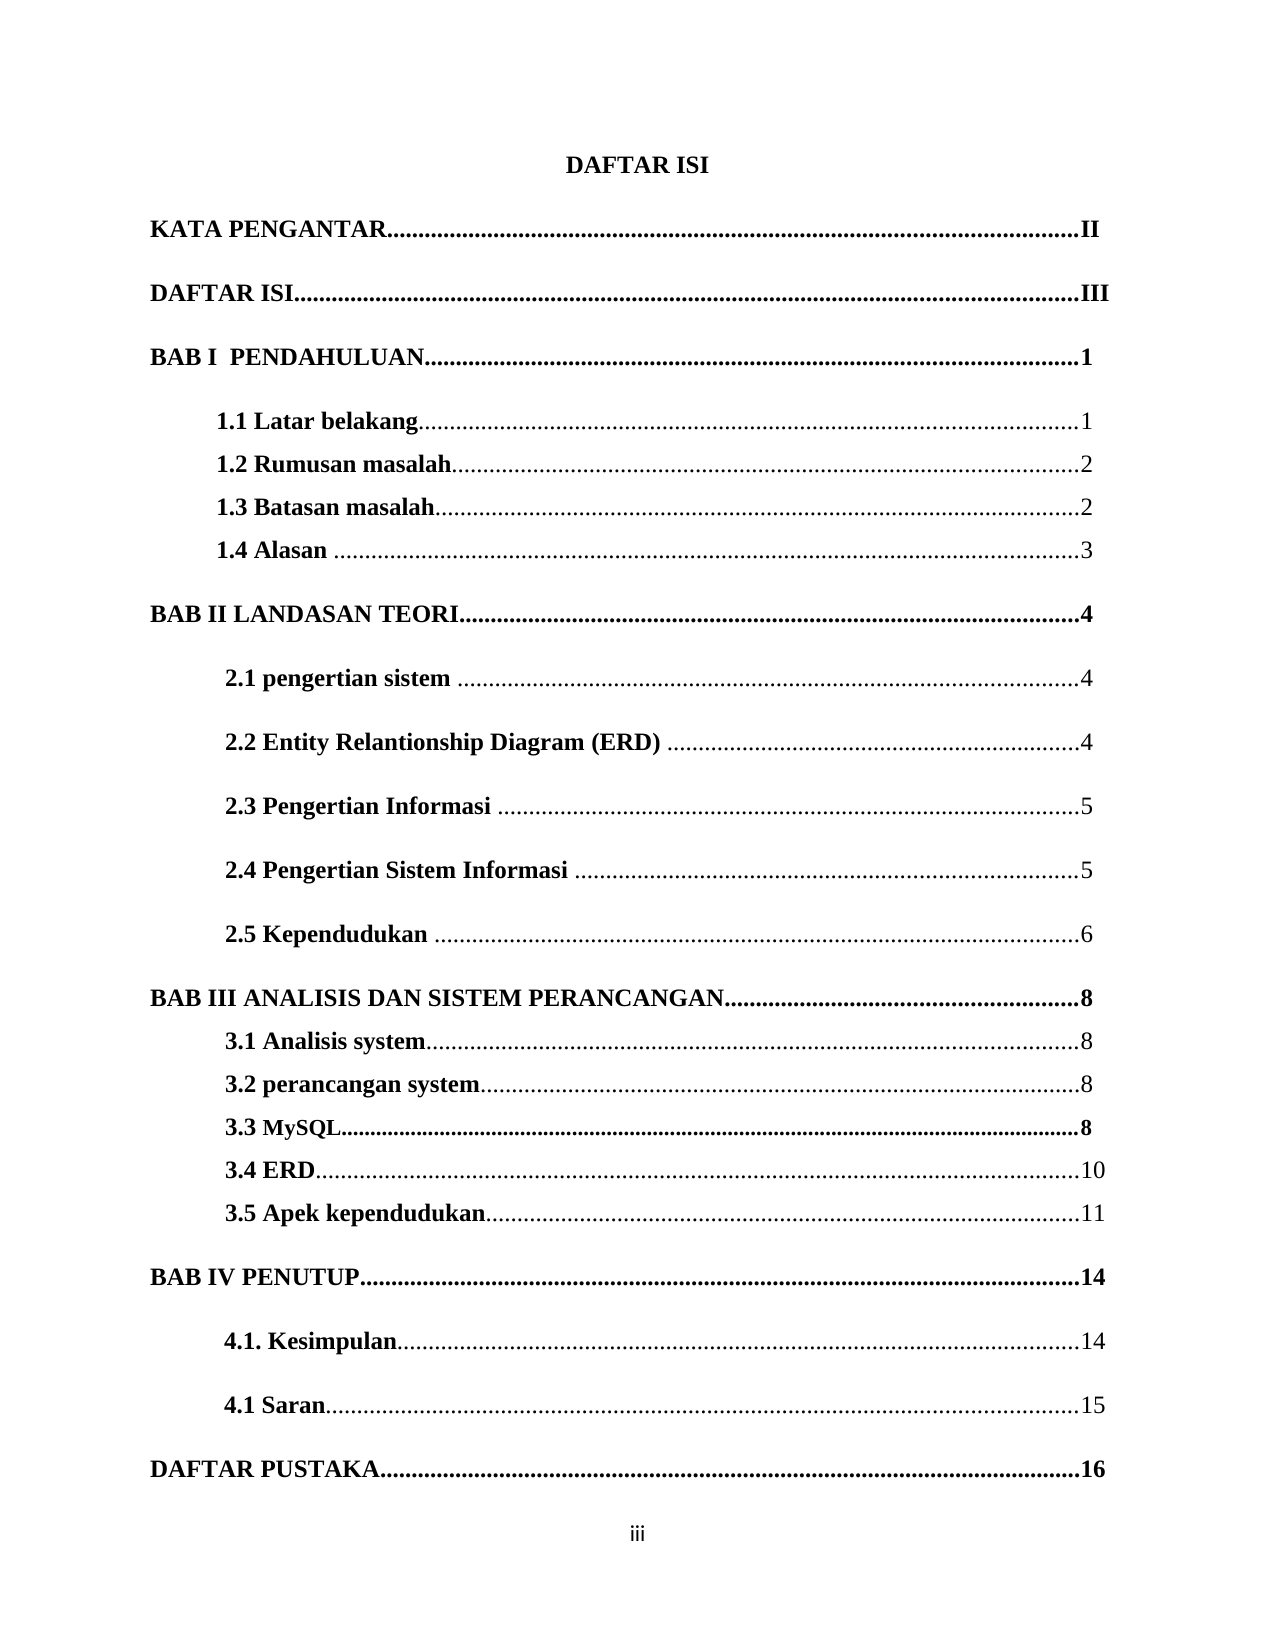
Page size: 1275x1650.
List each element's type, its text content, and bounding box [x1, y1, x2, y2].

list 3.3 MySQL 8 [150, 1112, 1125, 1141]
text BAB II LANDASAN TEORI 4 [150, 599, 1125, 628]
list Latar belakang 1 [216, 406, 1125, 434]
list 3.2 perancangan system 8 [150, 1069, 1125, 1098]
list 3.1 Analisis system 8 [150, 1026, 1125, 1055]
text KATA PENGANTAR II [150, 214, 1125, 243]
text 2.3 Pengertian Informasi 5 [150, 791, 1125, 820]
text 4.1. Kesimpulan 14 [150, 1326, 1125, 1355]
text BAB IV PENUTUP 14 [150, 1262, 1125, 1291]
text 4.1 Saran 15 [150, 1390, 1125, 1419]
list 3.5 Apek kependudukan 11 [150, 1198, 1125, 1227]
text DAFTAR ISI III [150, 278, 1125, 307]
list 3.4 ERD 10 [150, 1155, 1125, 1184]
list Batasan masalah 2 [216, 492, 1125, 521]
text 2.4 Pengertian Sistem Informasi 5 [150, 855, 1125, 884]
text 2.5 Kependudukan 6 [150, 919, 1125, 948]
text 2.1 pengertian sistem 4 [150, 663, 1125, 692]
text DAFTAR ISI [150, 150, 1125, 179]
list BAB III ANALISIS DAN SISTEM PERANCANGAN 8 [150, 983, 1125, 1012]
text 2.2 Entity Relantionship Diagram (ERD) 4 [150, 727, 1125, 756]
text BAB I PENDAHULUAN 1 [150, 342, 1125, 371]
list Alasan 3 [216, 535, 1125, 564]
list DAFTAR PUSTAKA 16 [150, 1454, 1125, 1483]
list Rumusan masalah 2 [216, 449, 1125, 478]
